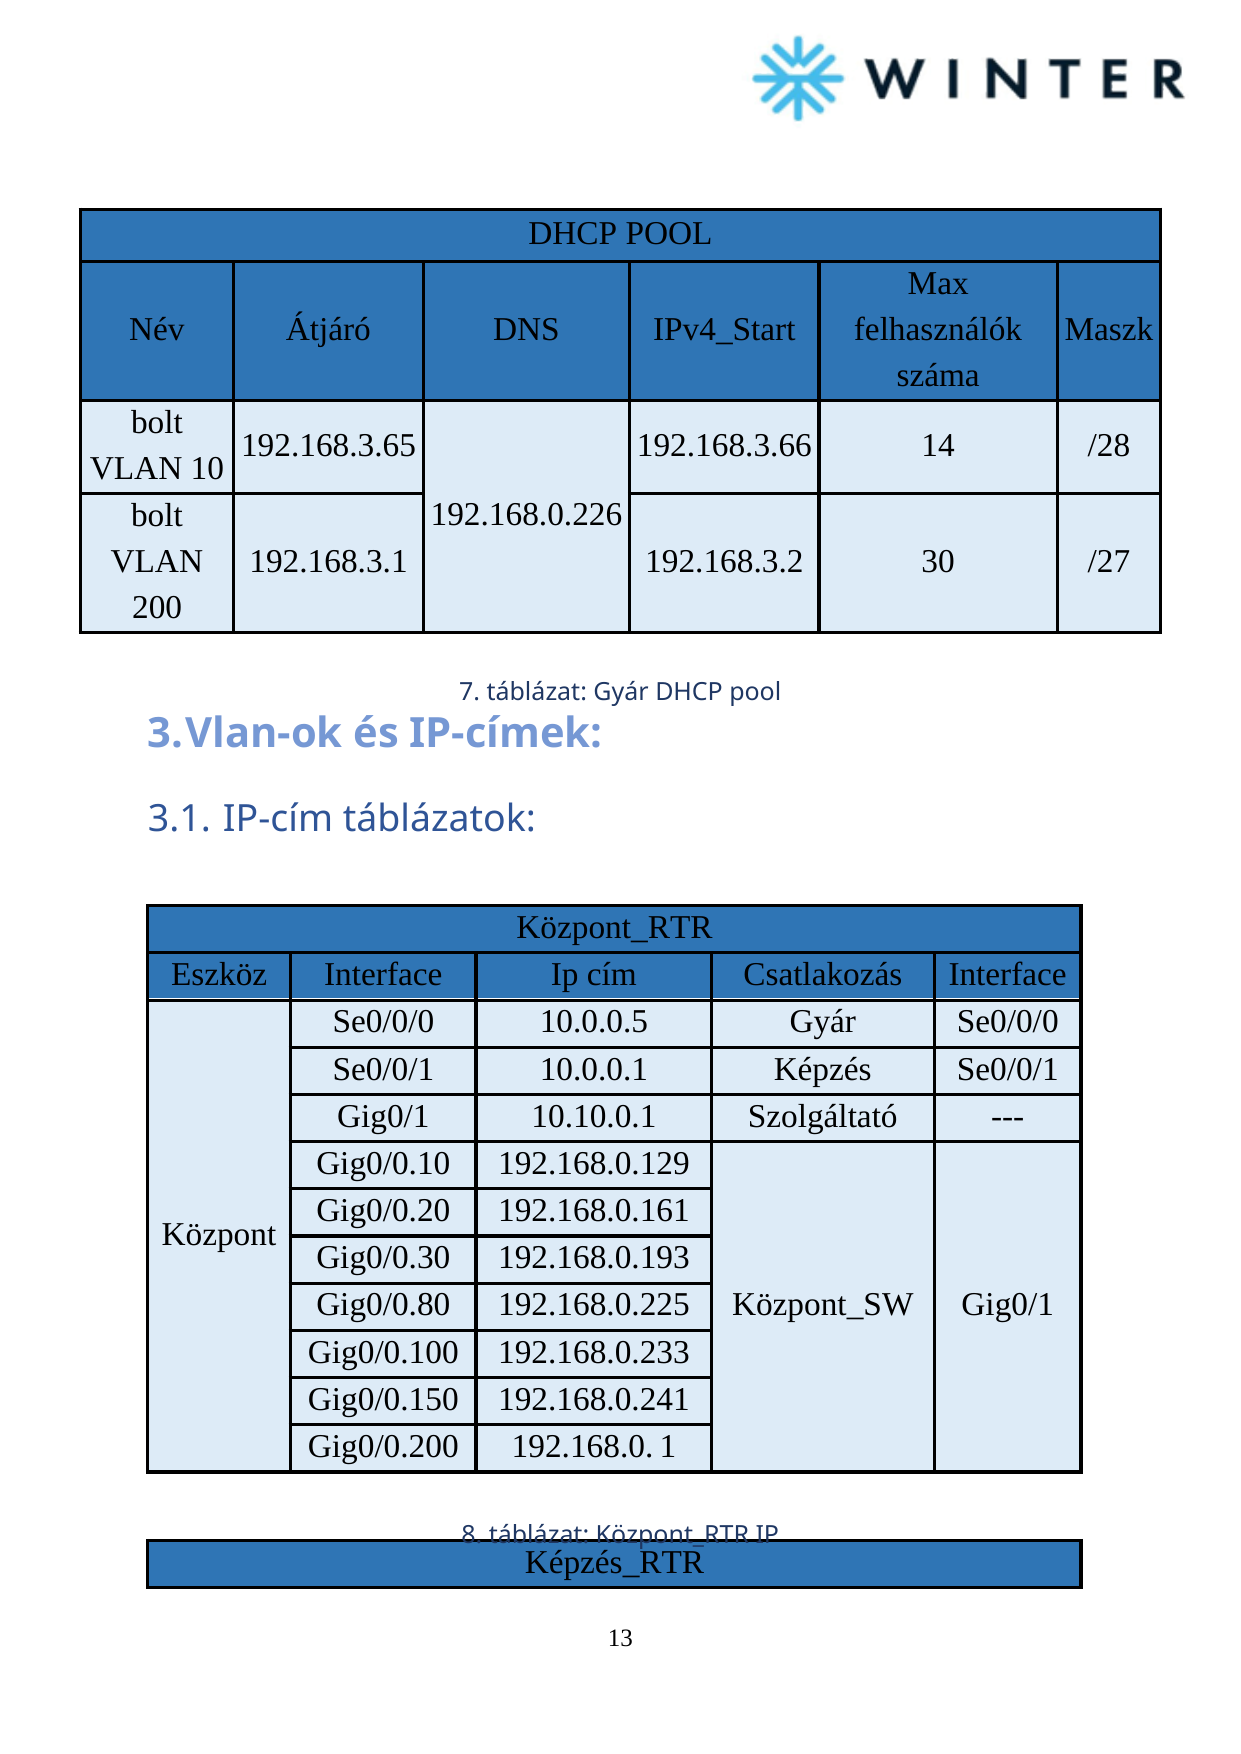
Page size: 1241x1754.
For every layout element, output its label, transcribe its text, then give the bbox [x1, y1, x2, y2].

table_cell 192.168.3.2 [631, 495, 817, 631]
table_header Központ_RTR [149, 907, 1079, 951]
table_cell Eszköz [149, 954, 289, 998]
table_cell 192.168.0.129 [478, 1143, 710, 1187]
table_cell Szolgáltató [713, 1096, 933, 1140]
table_header Képzés_RTR [149, 1542, 1079, 1586]
table_cell Gig0/0.80 [292, 1285, 474, 1329]
table_cell IPv4_Start [631, 263, 817, 399]
table_cell Maszk [1059, 263, 1159, 399]
table_cell /27 [1059, 495, 1159, 631]
table_cell 192.168.3.65 [235, 402, 422, 492]
table_cell Se0/0/1 [936, 1049, 1079, 1093]
subtitle IP-cím táblázatok: [148, 792, 1093, 843]
table_cell 192.168.0.161 [478, 1190, 710, 1234]
table_cell DNS [425, 263, 628, 399]
table_cell 30 [821, 495, 1056, 631]
subtitle Vlan-ok és IP-címek: [148, 702, 1093, 759]
table_cell 10.0.0.5 [478, 1002, 710, 1046]
table_cell 192.168.0.241 [478, 1379, 710, 1423]
table_cell bolt VLAN 10 [82, 402, 232, 492]
table_cell 14 [821, 402, 1056, 492]
table_cell Max felhasználók száma [821, 263, 1056, 399]
table_cell 192.168.0. 1 [478, 1426, 710, 1470]
table_cell Gig0/0.20 [292, 1190, 474, 1234]
table_cell Gig0/1 [292, 1096, 474, 1140]
table_cell /28 [1059, 402, 1159, 492]
table_cell Se0/0/0 [936, 1002, 1079, 1046]
table_cell Gig0/0.30 [292, 1238, 474, 1282]
picture [738, 15, 1224, 133]
table_cell Központ [149, 1002, 289, 1470]
table_cell 192.168.0.226 [425, 402, 628, 631]
table_cell Interface [936, 954, 1079, 998]
table_cell Se0/0/0 [292, 1002, 474, 1046]
table_cell 192.168.3.1 [235, 495, 422, 631]
table_cell 192.168.0.233 [478, 1332, 710, 1376]
table_cell --- [936, 1096, 1079, 1140]
table_cell Gig0/0.200 [292, 1426, 474, 1470]
table_cell Központ_SW [713, 1143, 933, 1470]
table_cell bolt VLAN 200 [82, 495, 232, 631]
table_cell Gig0/0.100 [292, 1332, 474, 1376]
table_cell 10.0.0.1 [478, 1049, 710, 1093]
table_cell Név [82, 263, 232, 399]
table_cell Gyár [713, 1002, 933, 1046]
table_cell Ip cím [478, 954, 710, 998]
table_cell Gig0/0.150 [292, 1379, 474, 1423]
table_cell 192.168.0.193 [478, 1238, 710, 1282]
table_cell 192.168.3.66 [631, 402, 817, 492]
table_cell Gig0/1 [936, 1143, 1079, 1470]
table_cell Átjáró [235, 263, 422, 399]
table_cell Képzés [713, 1049, 933, 1093]
table_cell Interface [292, 954, 474, 998]
table_cell Gig0/0.10 [292, 1143, 474, 1187]
table_header DHCP POOL [82, 211, 1159, 260]
table_cell 10.10.0.1 [478, 1096, 710, 1140]
table_cell Se0/0/1 [292, 1049, 474, 1093]
table_cell 192.168.0.225 [478, 1285, 710, 1329]
table_cell Csatlakozás [713, 954, 933, 998]
